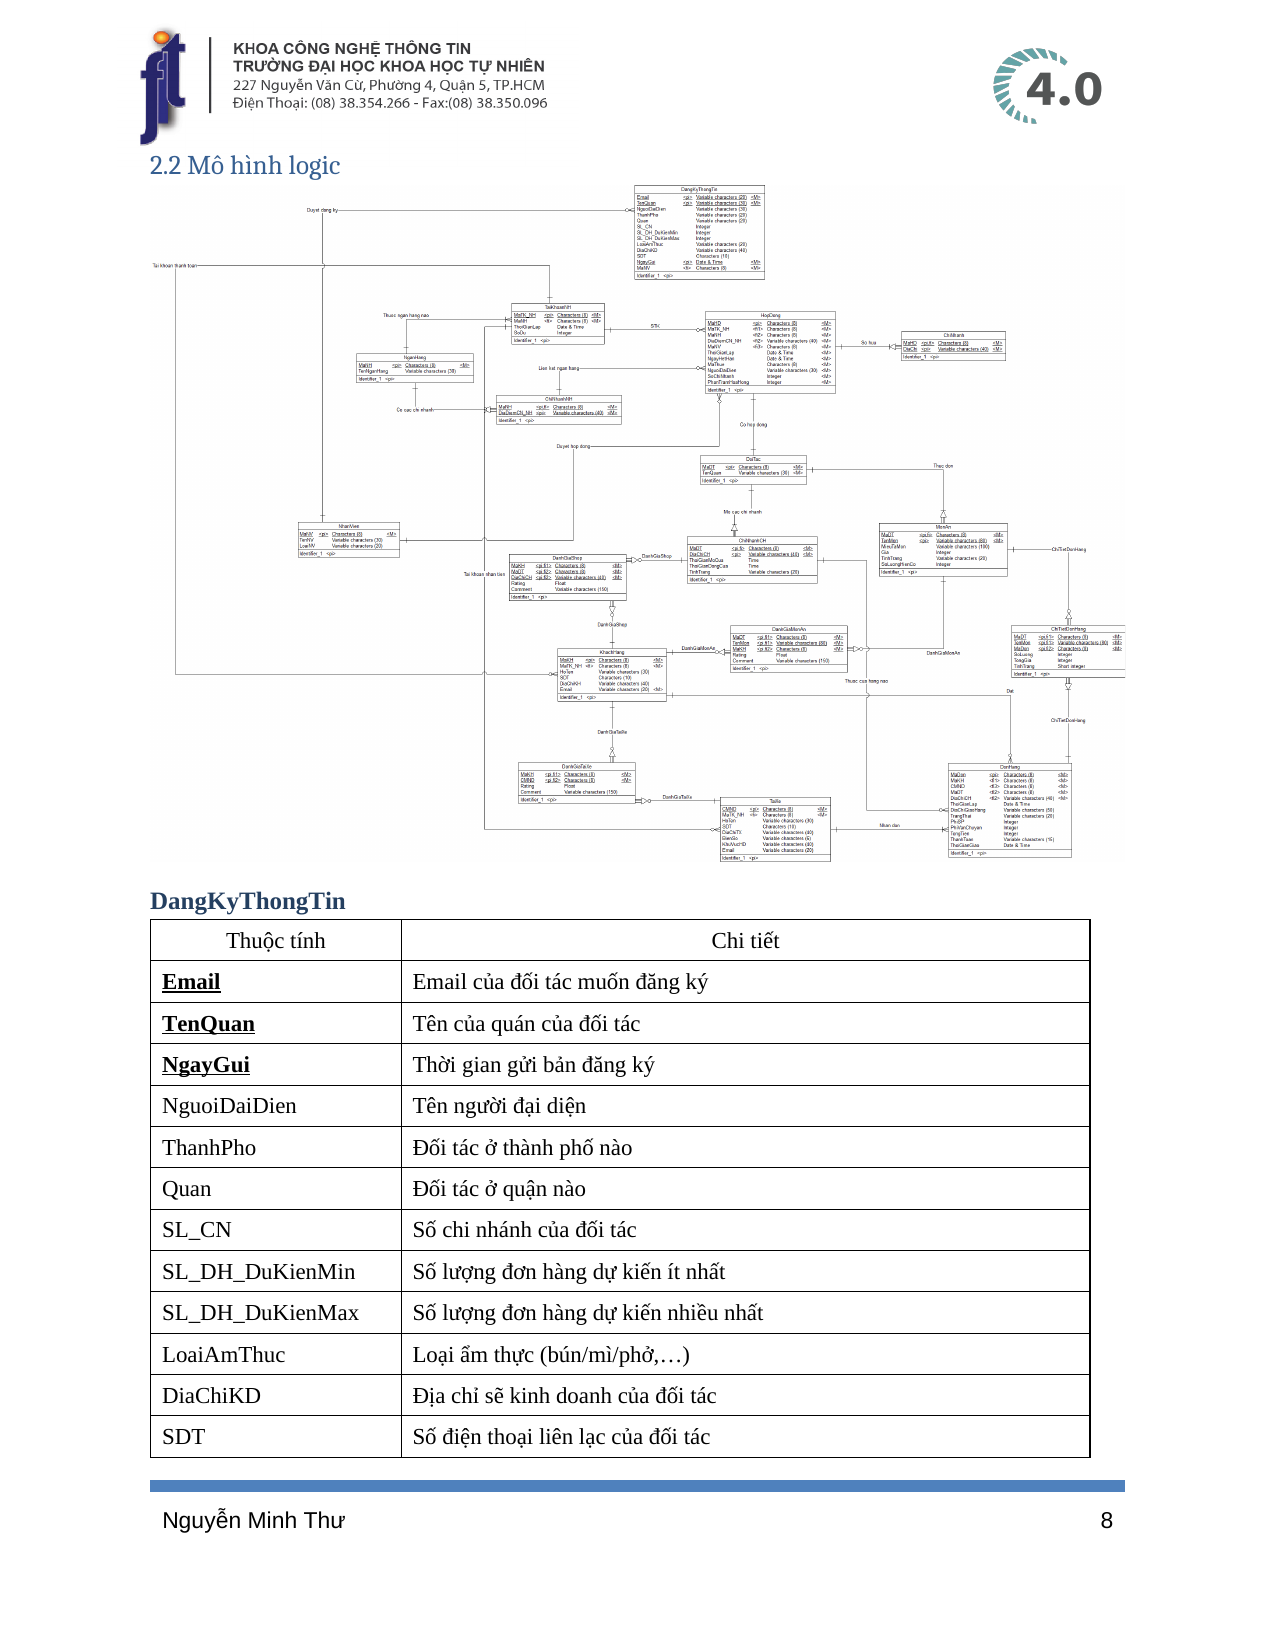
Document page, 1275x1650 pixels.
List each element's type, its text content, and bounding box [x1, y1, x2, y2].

picture [985, 41, 1108, 127]
table_cell LoaiAmThuc [151, 1334, 401, 1374]
table_header Chi tiết [402, 920, 1089, 960]
table_cell SL_DH_DuKienMin [151, 1251, 401, 1291]
table_cell Thời gian gửi bản đăng ký [402, 1044, 1089, 1084]
picture [117, 21, 580, 167]
subtitle DangKyThongTin [150, 886, 1125, 915]
table_cell Số chi nhánh của đối tác [402, 1210, 1089, 1250]
table_cell Quan [151, 1168, 401, 1208]
table_cell Loại ẩm thực (bún/mì/phở,…) [402, 1334, 1089, 1374]
table_cell Đối tác ở quận nào [402, 1168, 1089, 1208]
table_cell Tên của quán của đối tác [402, 1003, 1089, 1043]
table_header Thuộc tính [151, 920, 401, 960]
table_cell SL_CN [151, 1210, 401, 1250]
subtitle 2.2 Mô hình logic [150, 150, 1125, 181]
table_cell SL_DH_DuKienMax [151, 1292, 401, 1333]
table_cell Địa chỉ sẽ kinh doanh của đối tác [402, 1375, 1089, 1415]
table_cell SDT [151, 1416, 401, 1457]
table_cell Tên người đại diện [402, 1086, 1089, 1126]
table_cell Số điện thoại liên lạc của đối tác [402, 1416, 1089, 1457]
table_cell Số lượng đơn hàng dự kiến ít nhất [402, 1251, 1089, 1291]
table_cell ThanhPho [151, 1127, 401, 1167]
table_cell DiaChiKD [151, 1375, 401, 1415]
table_cell Số lượng đơn hàng dự kiến nhiều nhất [402, 1292, 1089, 1333]
table_cell Email của đối tác muốn đăng ký [402, 961, 1089, 1002]
picture [150, 185, 1125, 862]
table_cell NgayGui [151, 1044, 401, 1084]
table_cell Email [151, 961, 401, 1002]
table_cell TenQuan [151, 1003, 401, 1043]
table_cell NguoiDaiDien [151, 1086, 401, 1126]
table_cell Đối tác ở thành phố nào [402, 1127, 1089, 1167]
